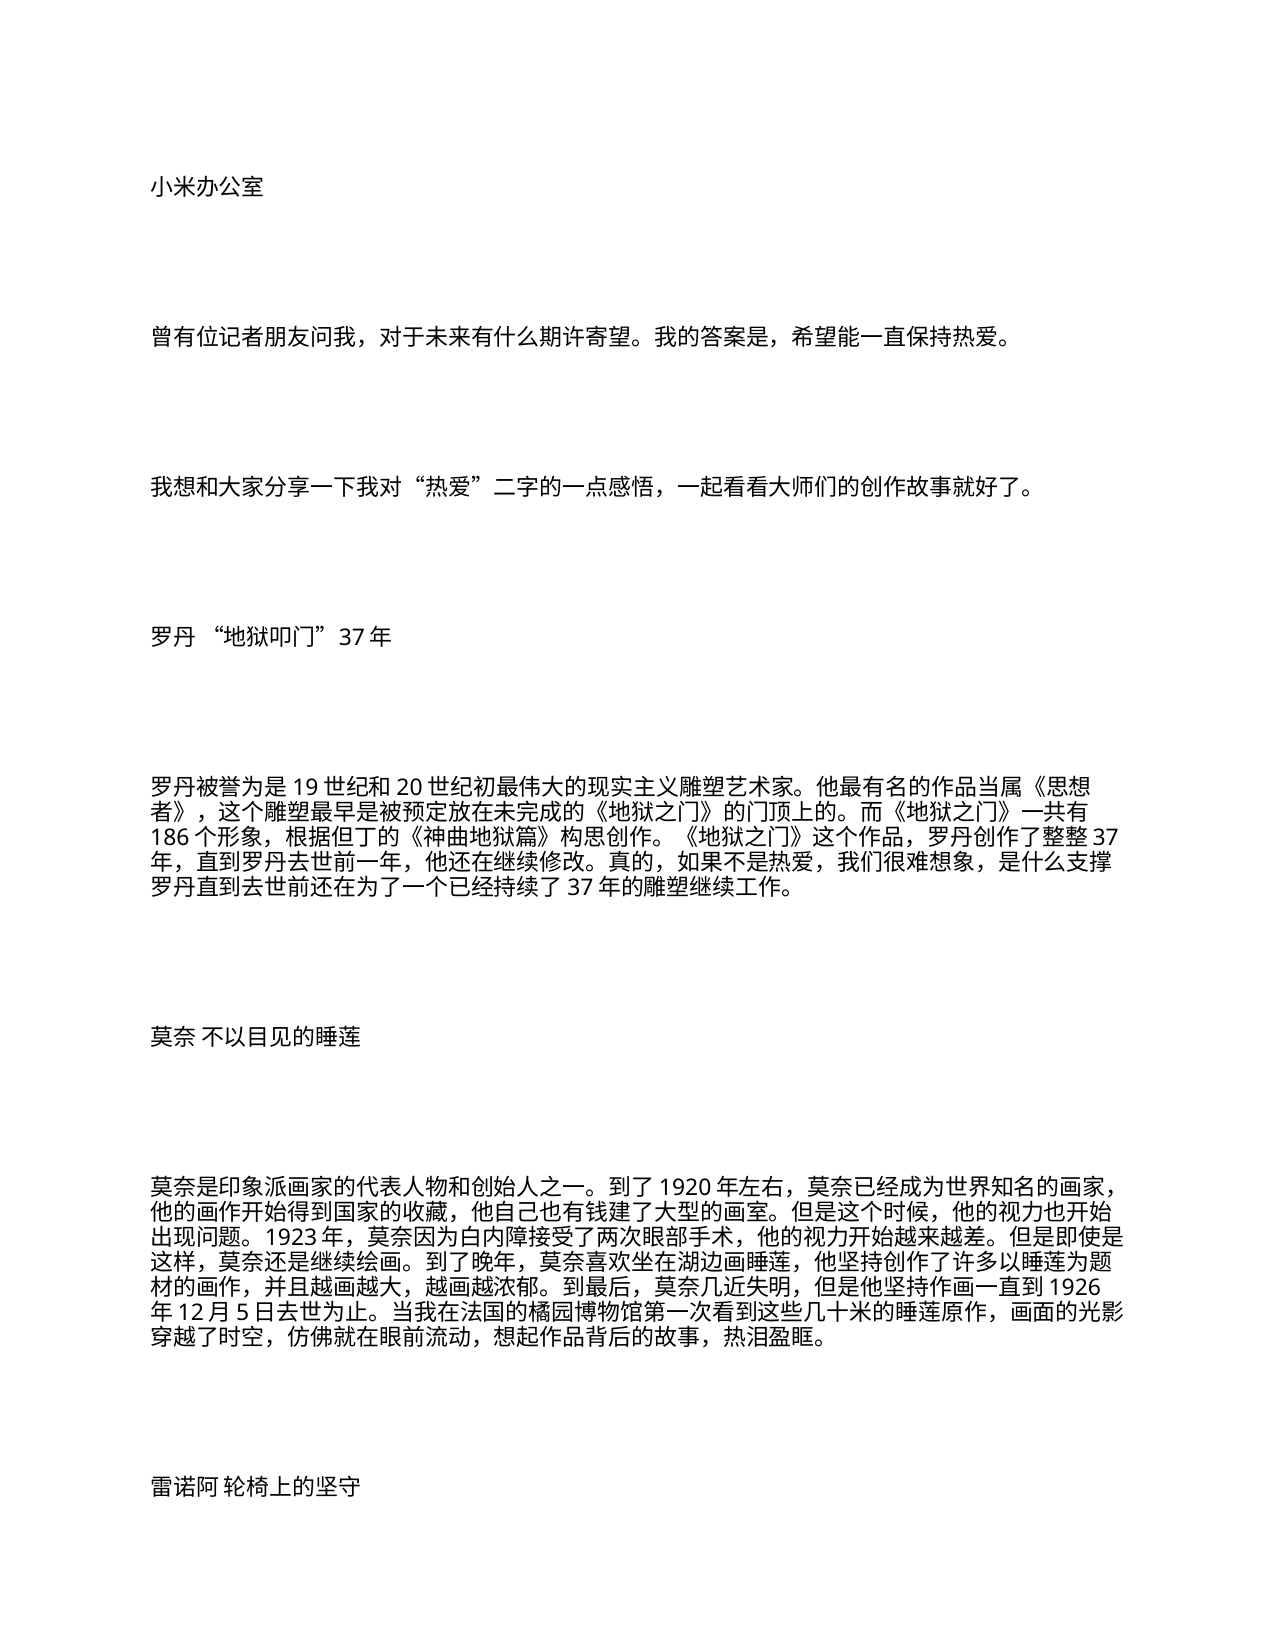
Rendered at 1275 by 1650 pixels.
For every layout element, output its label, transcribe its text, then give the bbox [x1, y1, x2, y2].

text 我想和大家分享一下我对“热爱”二字的一点感悟，一起看看大师们的创作故事就好了。 [150, 475, 1125, 500]
text 罗丹被誉为是19世纪和20世纪初最伟大的现实主义雕塑艺术家。他最有名的作品当属《思想者》，这个雕塑最早是被预定放在未完成的《地狱之门》的门顶上的。而《地狱之门》一共有186个形象，根据但丁的《神曲地狱篇》构思创作。《地狱之门》这个作品，罗丹创作了整整37年，直到罗丹去世前一年，他还在继续修改。真的，如果不是热爱，我们很难想象，是什么支撑罗丹直到去世前还在为了一个已经持续了37年的雕塑继续工作。 [150, 775, 1125, 900]
text 雷诺阿 轮椅上的坚守 [150, 1475, 1125, 1500]
text 莫奈是印象派画家的代表人物和创始人之一。到了1920年左右，莫奈已经成为世界知名的画家，他的画作开始得到国家的收藏，他自己也有钱建了大型的画室。但是这个时候，他的视力也开始出现问题。1923年，莫奈因为白内障接受了两次眼部手术，他的视力开始越来越差。但是即使是这样，莫奈还是继续绘画。到了晚年，莫奈喜欢坐在湖边画睡莲，他坚持创作了许多以睡莲为题材的画作，并且越画越大，越画越浓郁。到最后，莫奈几近失明，但是他坚持作画一直到1926年12月5日去世为止。当我在法国的橘园博物馆第一次看到这些几十米的睡莲原作，画面的光影穿越了时空，仿佛就在眼前流动，想起作品背后的故事，热泪盈眶。 [150, 1175, 1125, 1350]
text 莫奈 不以目见的睡莲 [150, 1025, 1125, 1050]
text 小米办公室 [150, 175, 1125, 200]
text 罗丹 “地狱叩门”37年 [150, 625, 1125, 650]
text 曾有位记者朋友问我，对于未来有什么期许寄望。我的答案是，希望能一直保持热爱。 [150, 325, 1125, 350]
